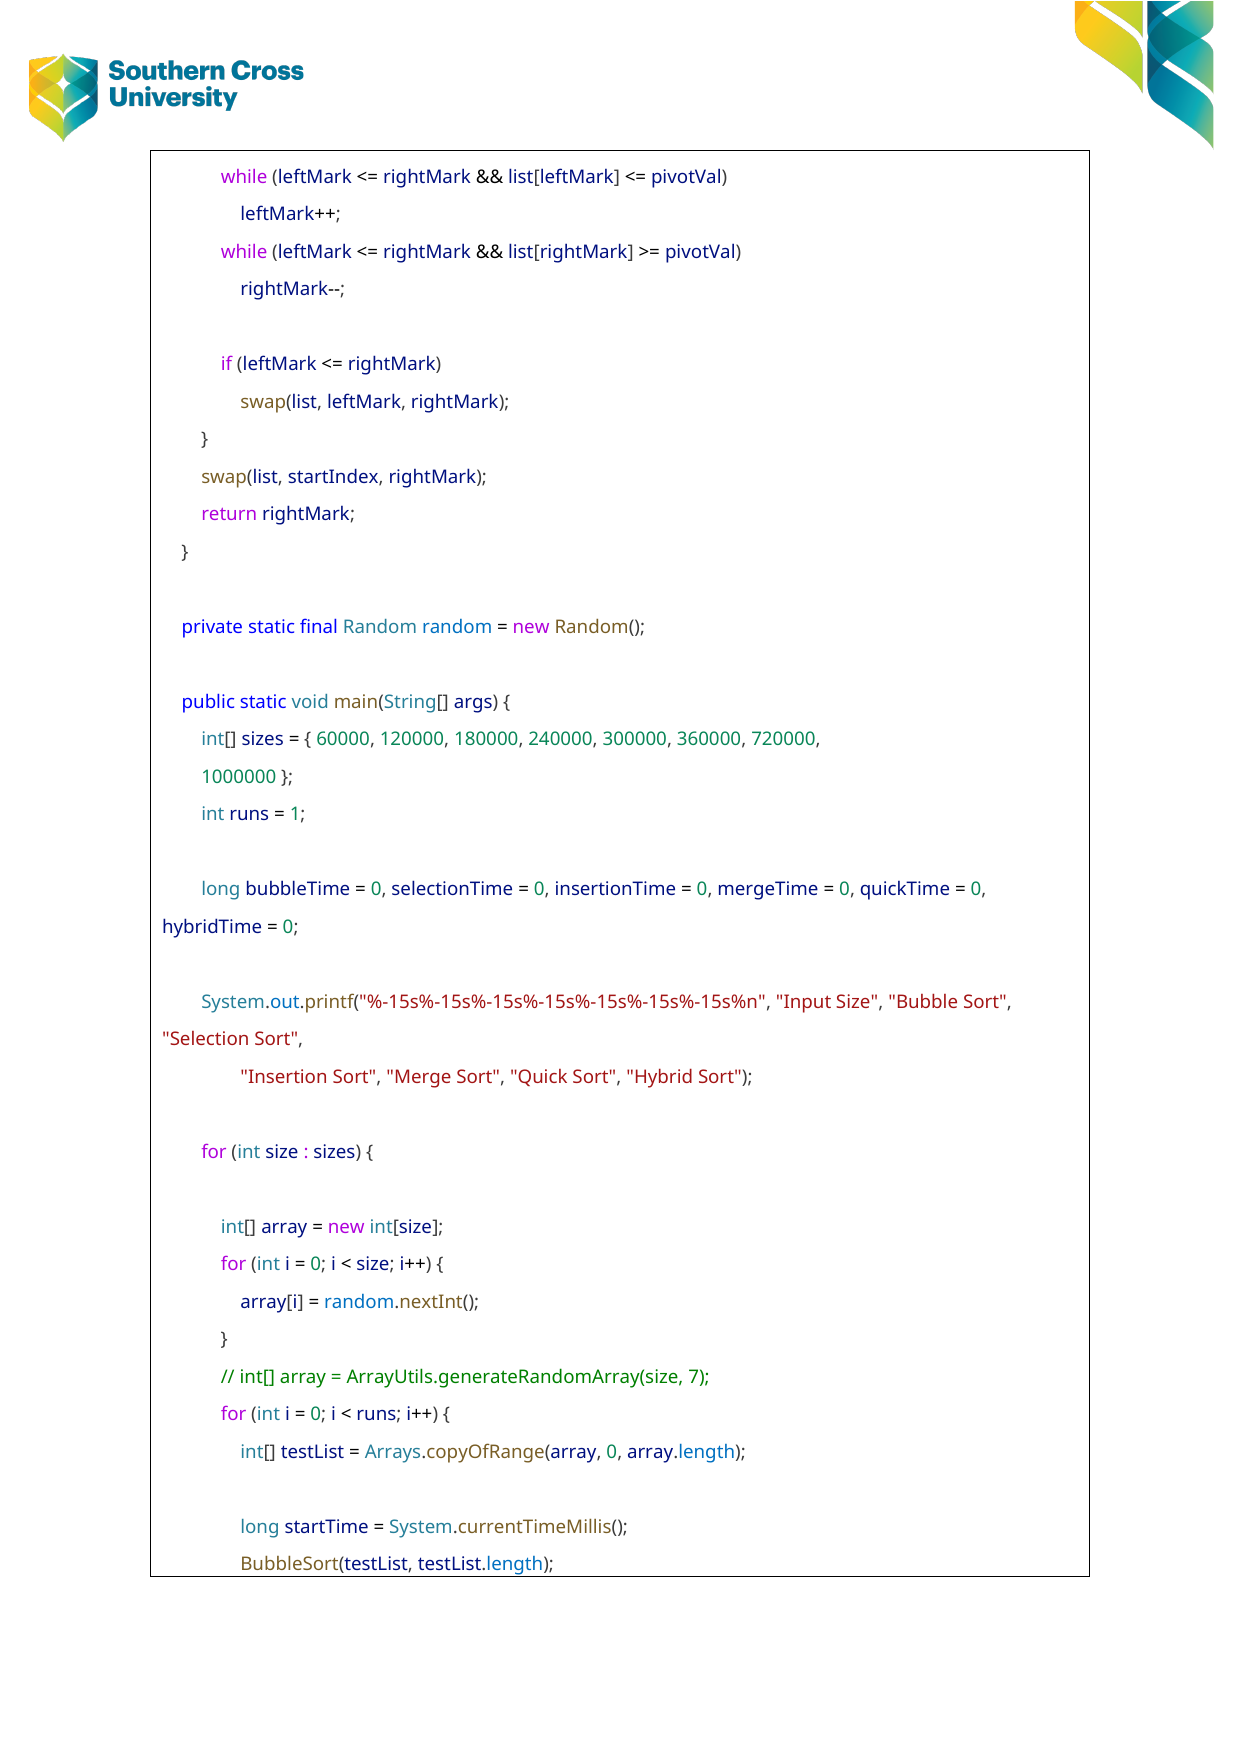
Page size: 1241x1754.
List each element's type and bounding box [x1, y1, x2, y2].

picture [1067, 1, 1214, 153]
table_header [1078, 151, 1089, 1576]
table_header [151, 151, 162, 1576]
picture [20, 49, 319, 146]
